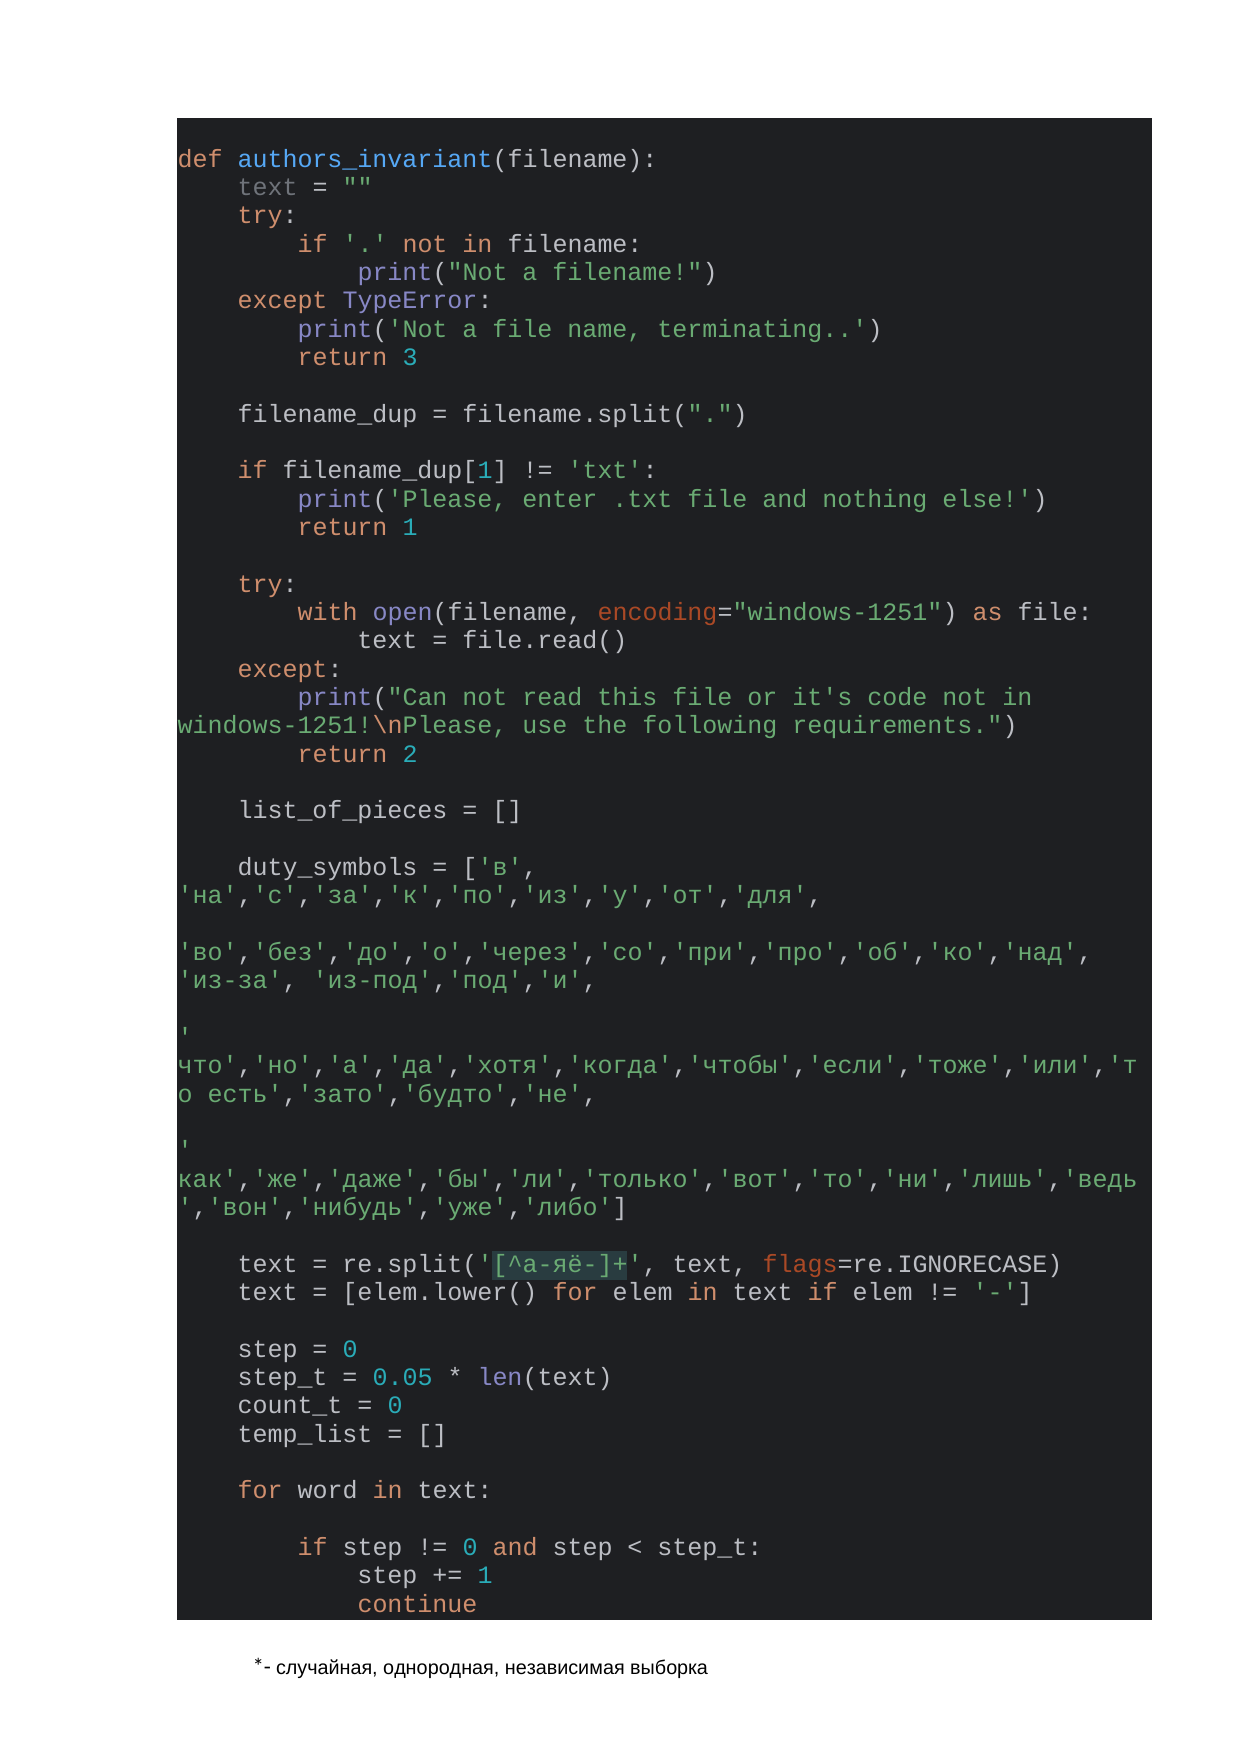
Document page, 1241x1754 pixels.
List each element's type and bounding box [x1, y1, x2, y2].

text [177, 118, 1152, 1620]
